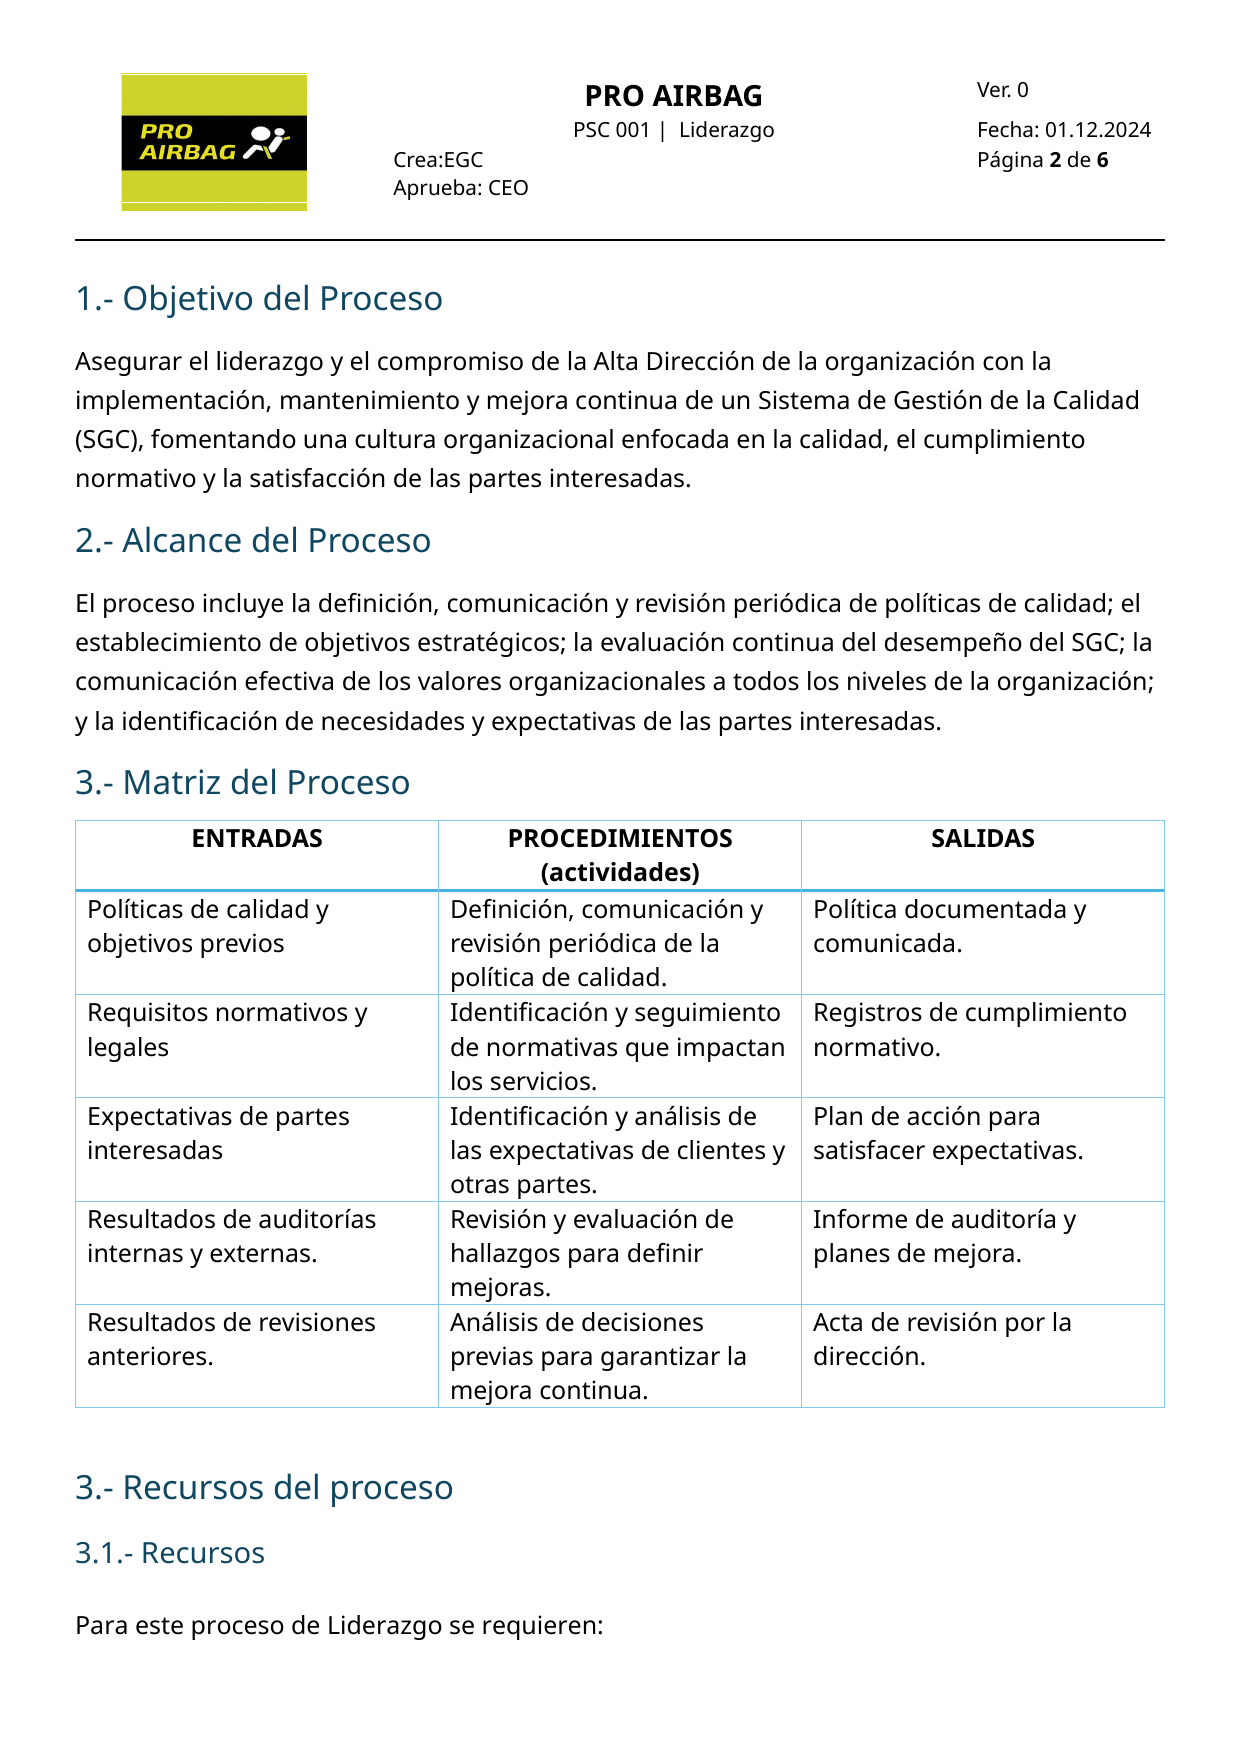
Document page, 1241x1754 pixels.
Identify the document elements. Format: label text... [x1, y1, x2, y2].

table_cell Políticas de calidad y objetivos previos [76, 892, 438, 994]
table_cell Revisión y evaluación de hallazgos para definir mejoras. [439, 1202, 801, 1304]
table_cell Requisitos normativos y legales [76, 995, 438, 1097]
table_cell Definición, comunicación y revisión periódica de la política de calidad. [439, 892, 801, 994]
subtitle 1.- Objetivo del Proceso [75, 275, 1165, 320]
table_cell Análisis de decisiones previas para garantizar la mejora continua. [439, 1305, 801, 1407]
table_cell Resultados de revisiones anteriores. [76, 1305, 438, 1407]
subtitle 3.- Recursos del proceso [75, 1464, 1165, 1509]
table_cell Política documentada y comunicada. [802, 892, 1164, 994]
table_cell Identificación y seguimiento de normativas que impactan los servicios. [439, 995, 801, 1097]
subtitle 3.1.- Recursos [75, 1533, 1165, 1572]
table_header ENTRADAS [76, 821, 438, 889]
subtitle 3.- Matriz del Proceso [75, 759, 1165, 804]
subtitle El proceso incluye la definición, comunicación y revisión periódica de políticas de calidad; el establecimiento de objetivos estratégicos; la evaluación continua del desempeño del SGC; la comunicación efectiva de los valores organizacionales a todos los niveles de la organización; y la identificación de necesidades y expectativas de las partes interesadas. [75, 586, 1165, 737]
table_cell Registros de cumplimiento normativo. [802, 995, 1164, 1097]
table_cell Acta de revisión por la dirección. [802, 1305, 1164, 1407]
picture [121, 203, 307, 211]
table_cell Resultados de auditorías internas y externas. [76, 1202, 438, 1304]
picture [121, 75, 307, 202]
subtitle 2.- Alcance del Proceso [75, 517, 1165, 562]
table_header SALIDAS [802, 821, 1164, 889]
table_cell Informe de auditoría y planes de mejora. [802, 1202, 1164, 1304]
table_cell Plan de acción para satisfacer expectativas. [802, 1098, 1164, 1201]
table_cell Expectativas de partes interesadas [76, 1098, 438, 1201]
subtitle Asegurar el liderazgo y el compromiso de la Alta Dirección de la organización con la implementación, mantenimiento y mejora continua de un Sistema de Gestión de la Calidad (SGC), fomentando una cultura organizacional enfocada en la calidad, el cumplimiento normativo y la satisfacción de las partes interesadas. [75, 343, 1165, 495]
text Para este proceso de Liderazgo se requieren: [75, 1607, 1165, 1642]
table_header PROCEDIMIENTOS (actividades) [439, 821, 801, 889]
table_cell Identificación y análisis de las expectativas de clientes y otras partes. [439, 1098, 801, 1201]
